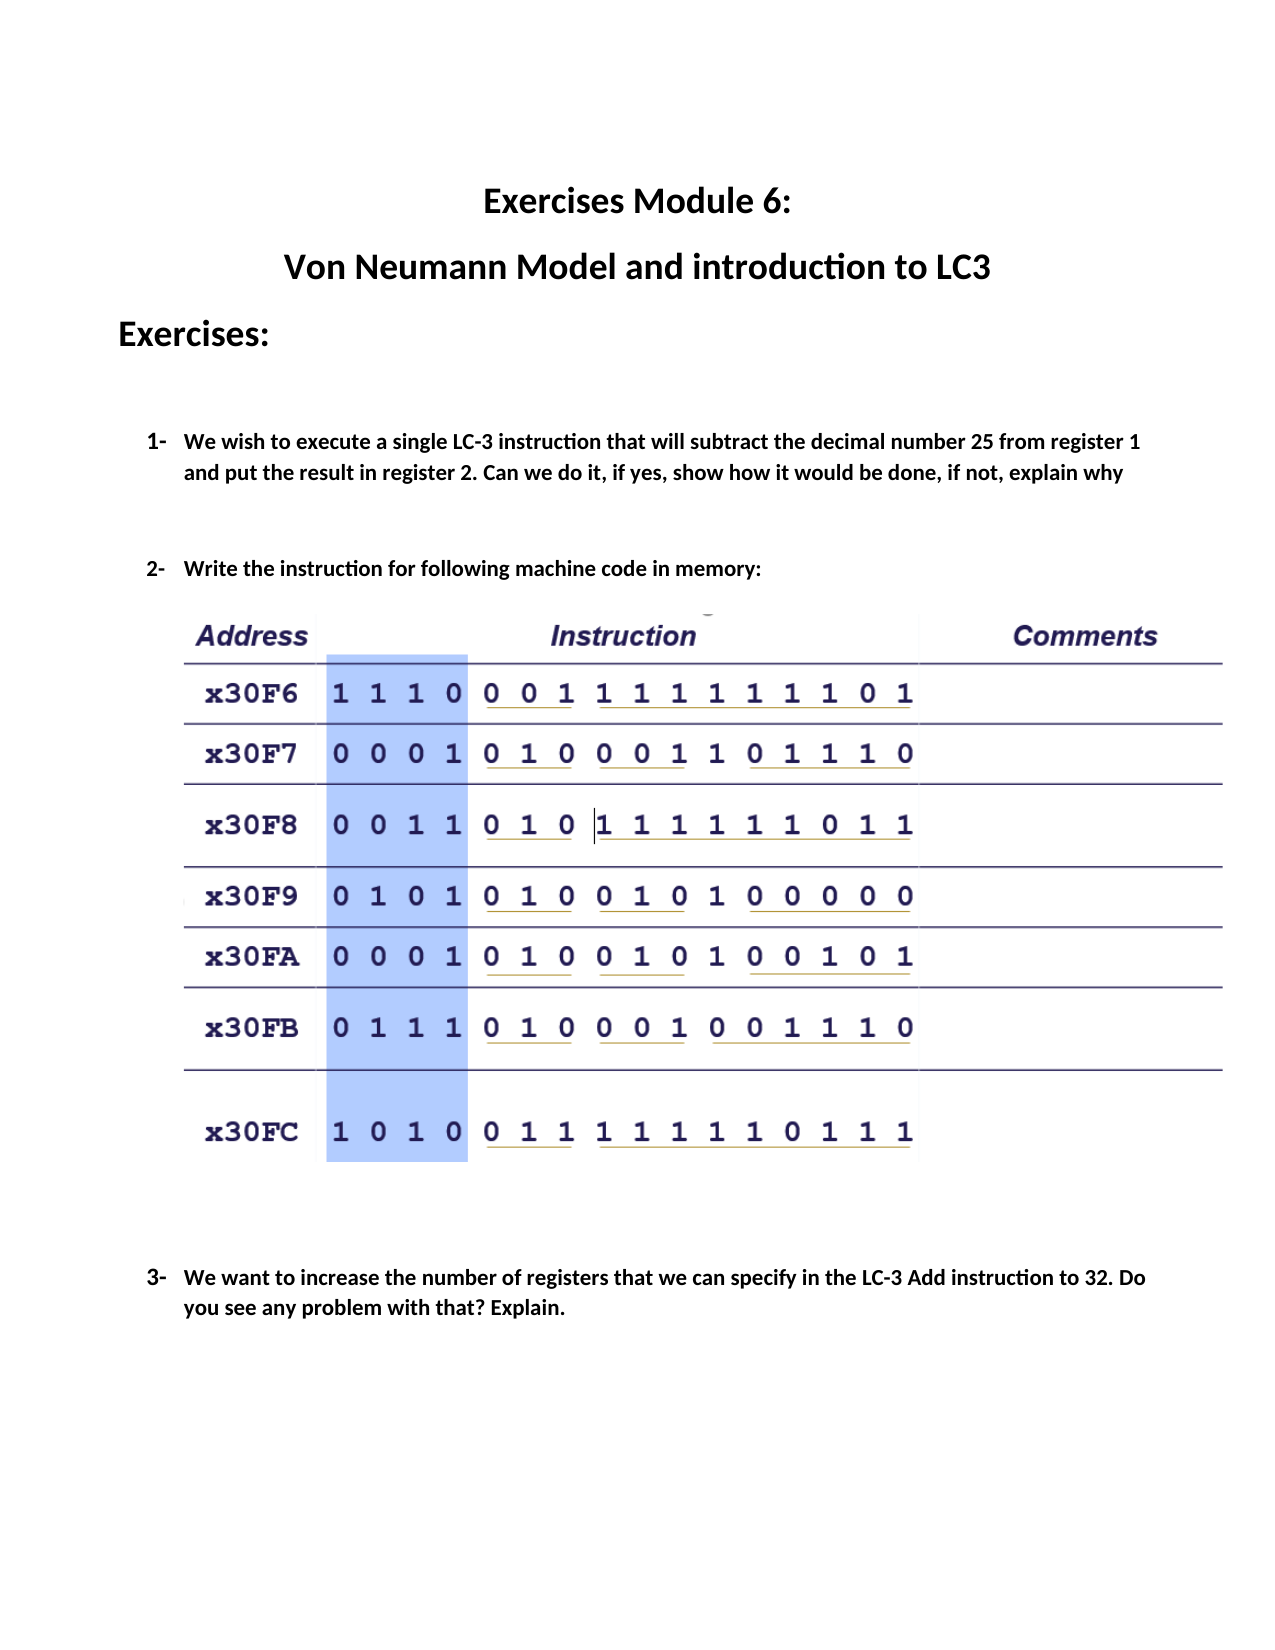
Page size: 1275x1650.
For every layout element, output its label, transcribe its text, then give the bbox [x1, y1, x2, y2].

list We want to increase the number of registers that we can specify in the LC-3 Add instruction to 32. Do you see any problem with that? Explain. [146, 1261, 1157, 1321]
list We wish to execute a single LC-3 instruction that will subtract the decimal number 25 from register 1 and put the result in register 2. Can we do it, if yes, show how it would be done, if not, explain why [146, 425, 1157, 486]
list Write the instruction for following machine code in memory: [146, 554, 1157, 582]
text Von Neumann Model and introduction to LC3 [118, 243, 1157, 289]
text Exercises: [118, 309, 1157, 355]
text Exercises Module 6: [118, 177, 1157, 223]
picture [183, 614, 1223, 1162]
